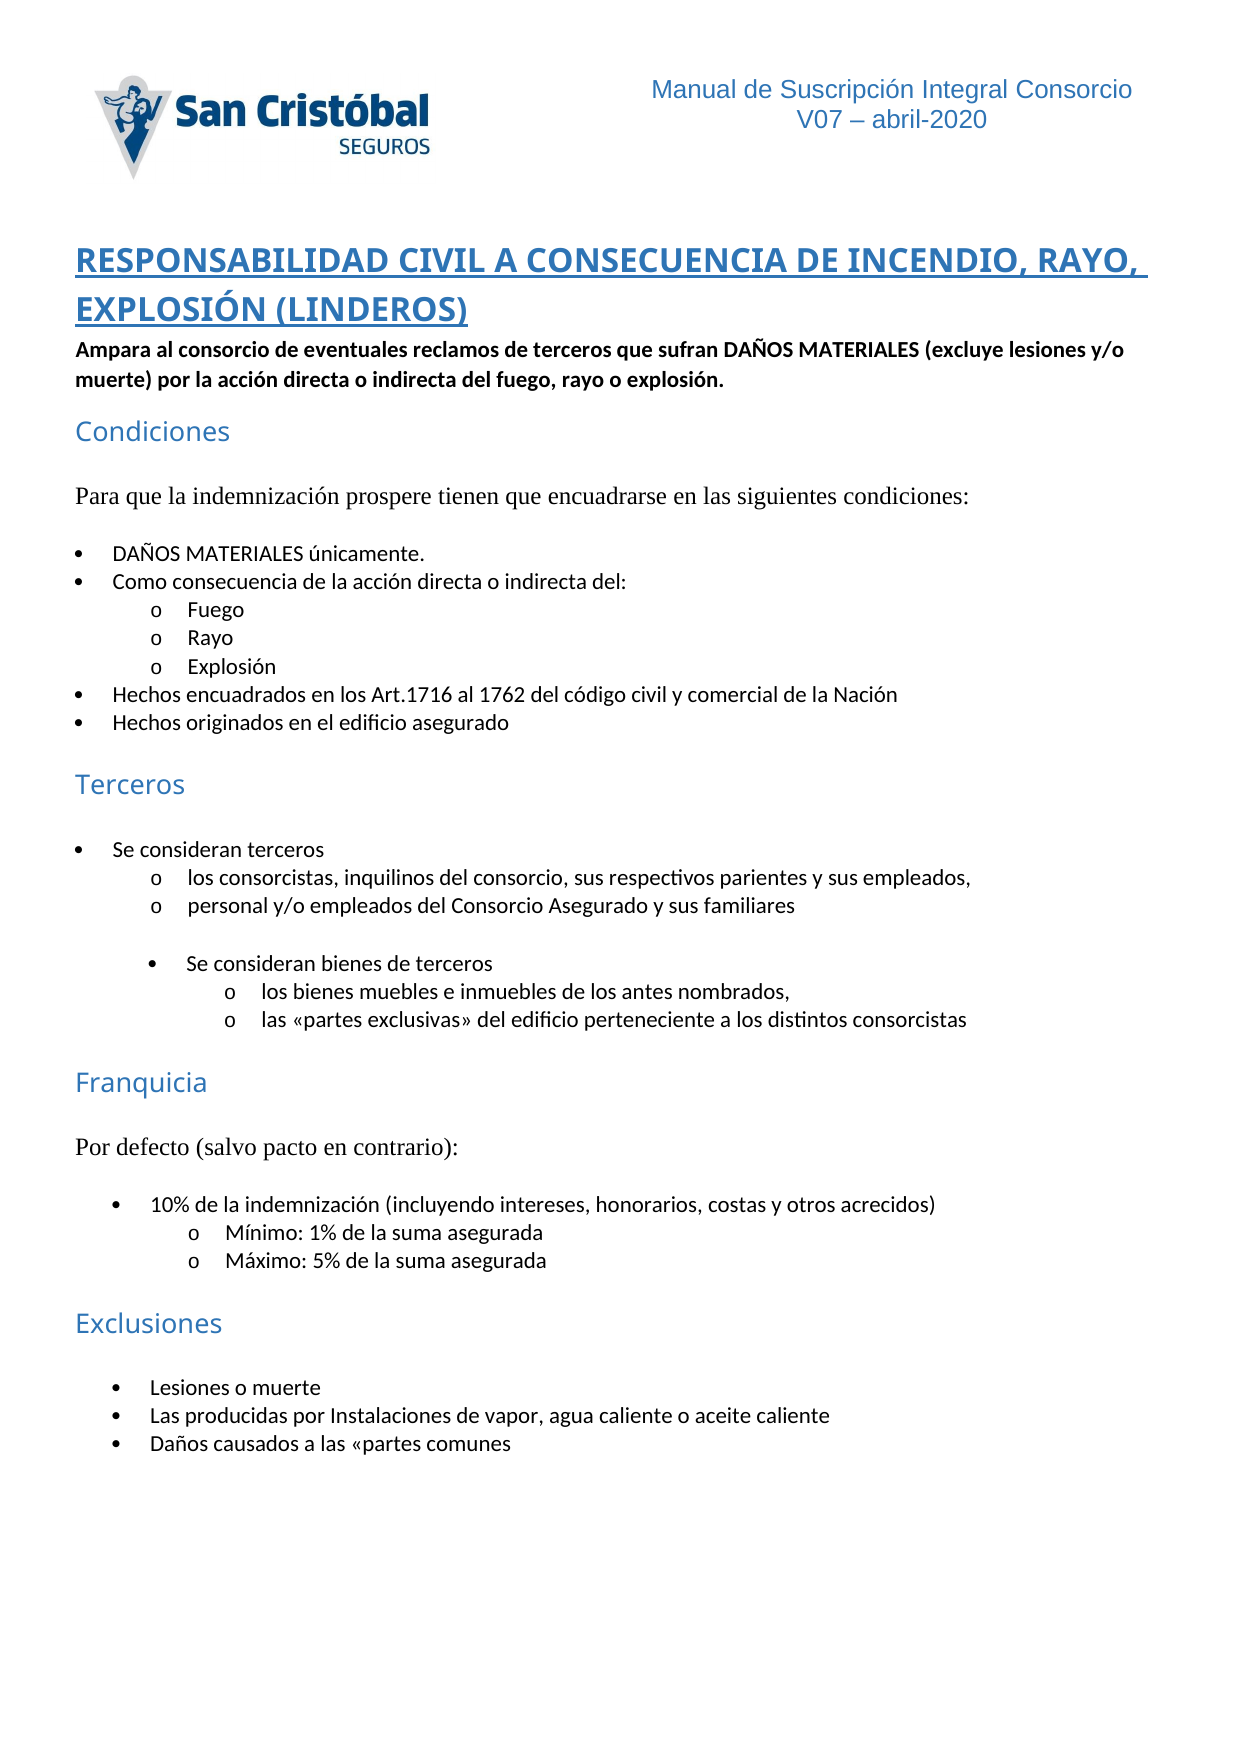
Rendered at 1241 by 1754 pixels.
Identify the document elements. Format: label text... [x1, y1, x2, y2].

list Se consideran bienes de terceros [149, 949, 1165, 977]
list Lesiones o muerte [112, 1373, 1165, 1401]
text Por defecto (salvo pacto en contrario): [75, 1132, 1165, 1161]
list las «partes exclusivas» del edificio perteneciente a los distintos consorcistas [224, 1006, 1165, 1034]
list DAÑOS MATERIALES únicamente. [75, 539, 1165, 567]
list Hechos encuadrados en los Art.1716 al 1762 del código civil y comercial de la Nación [75, 681, 1165, 708]
list Como consecuencia de la acción directa o indirecta del: [75, 567, 1165, 595]
list 10% de la indemnización (incluyendo intereses, honorarios, costas y otros acrecidos) [112, 1190, 1165, 1218]
list Fuego [150, 595, 1165, 623]
list Las producidas por Instalaciones de vapor, agua caliente o aceite caliente [112, 1401, 1165, 1429]
list Se consideran terceros [75, 835, 1165, 863]
list Hechos originados en el edificio asegurado [75, 708, 1165, 737]
list Mínimo: 1% de la suma asegurada [187, 1218, 1165, 1247]
picture [86, 73, 436, 184]
list los consorcistas, inquilinos del consorcio, sus respectivos parientes y sus empleados, [150, 863, 1165, 891]
text Ampara al consorcio de eventuales reclamos de terceros que sufran DAÑOS MATERIALES (excluye lesiones y/o muerte) por la acción directa o indirecta del fuego, rayo o explosión. [75, 335, 1165, 393]
list personal y/o empleados del Consorcio Asegurado y sus familiares [150, 891, 1165, 920]
subtitle Terceros [75, 766, 1165, 803]
list Rayo [150, 623, 1165, 652]
list los bienes muebles e inmuebles de los antes nombrados, [224, 977, 1165, 1006]
subtitle Exclusiones [75, 1304, 1165, 1341]
subtitle Condiciones [75, 412, 1165, 449]
list Explosión [150, 652, 1165, 681]
list Máximo: 5% de la suma asegurada [187, 1247, 1165, 1275]
list Daños causados a las «partes comunes [112, 1429, 1165, 1457]
subtitle Responsabilidad civil a consecuencia de Incendio, rayo, explosión (linderos) [75, 237, 1165, 331]
text Para que la indemnización prospere tienen que encuadrarse en las siguientes condiciones: [75, 481, 1165, 510]
subtitle Franquicia [75, 1063, 1165, 1100]
